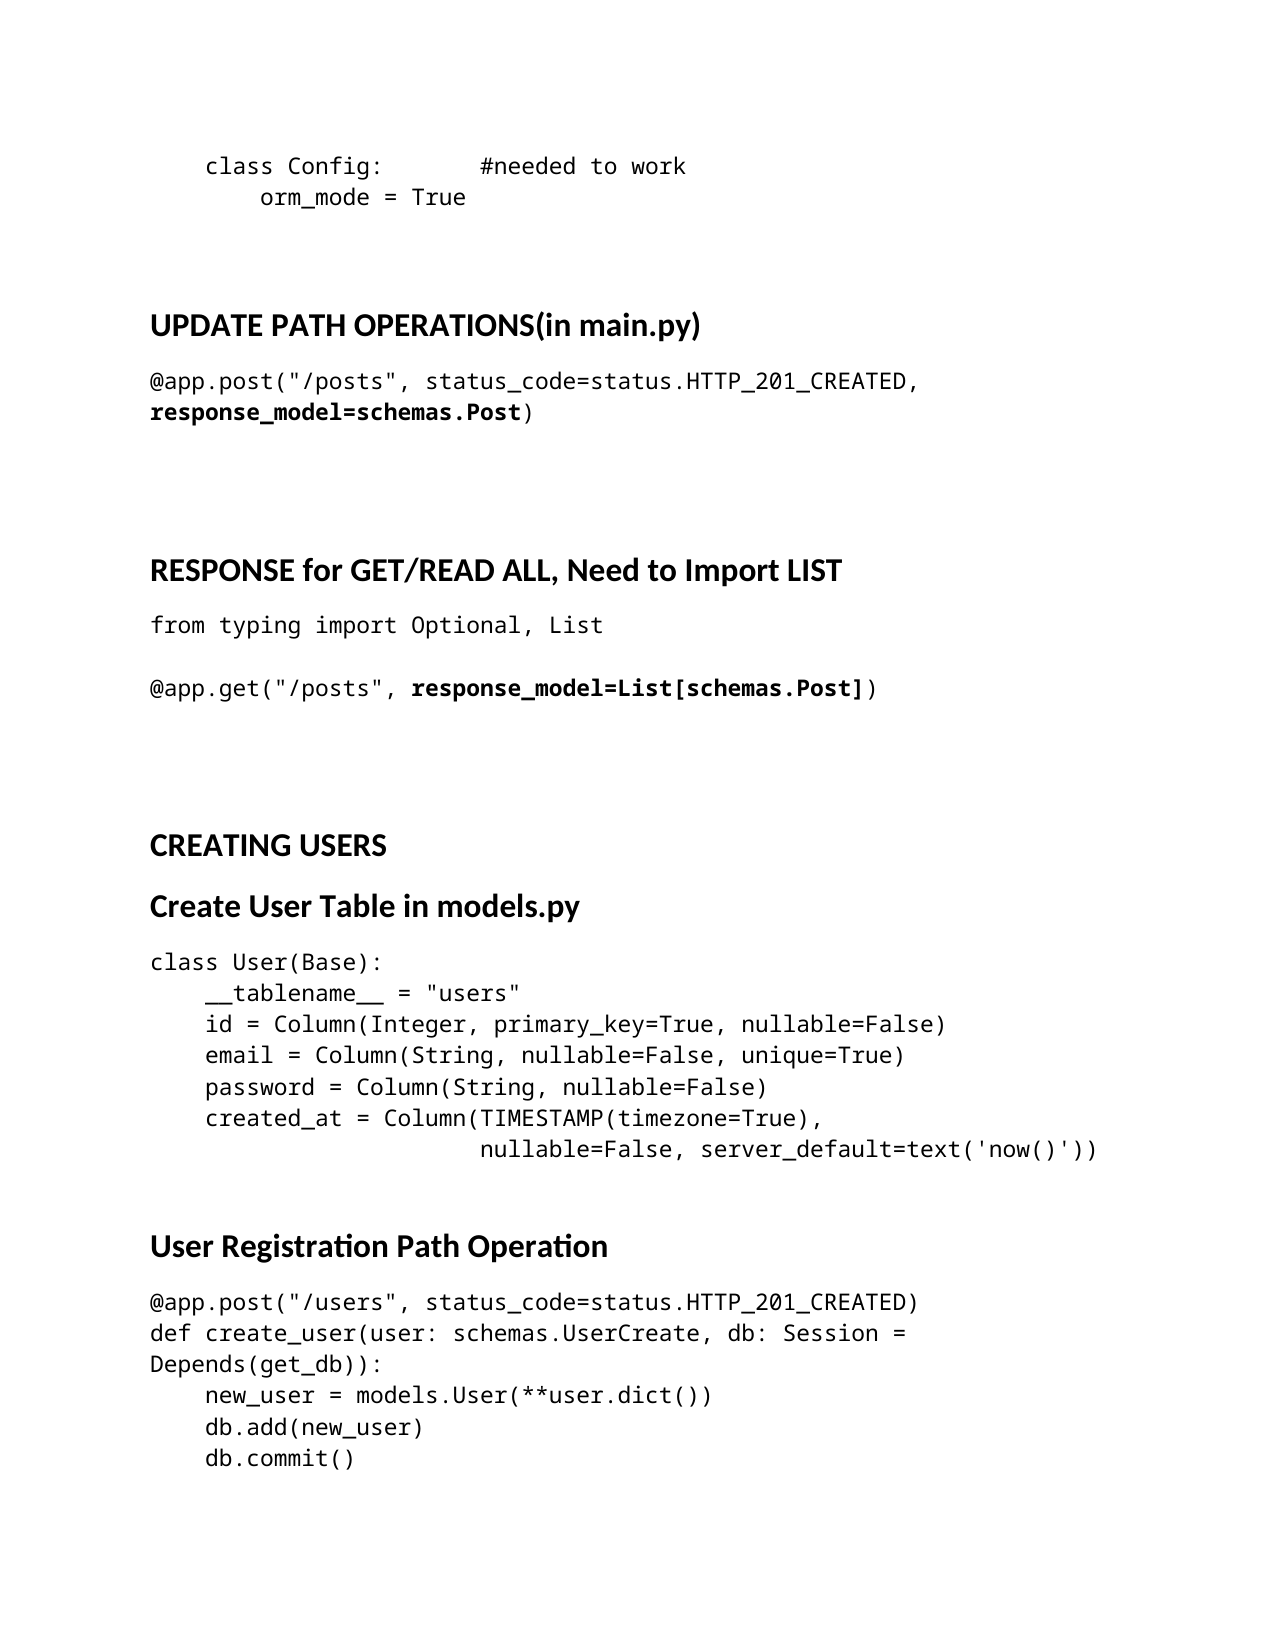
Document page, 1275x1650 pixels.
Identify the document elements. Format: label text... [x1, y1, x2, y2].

text db.add(new_user) [150, 1411, 1125, 1442]
text nullable=False, server_default=text('now()')) [150, 1133, 1125, 1164]
text email = Column(String, nullable=False, unique=True) [150, 1039, 1125, 1071]
text id = Column(Integer, primary_key=True, nullable=False) [150, 1008, 1125, 1039]
text @app.get("/posts", response_model=List[schemas.Post]) [150, 672, 1125, 703]
text new_user = models.User(**user.dict()) [150, 1379, 1125, 1411]
text User Registration Path Operation [150, 1225, 1125, 1266]
text RESPONSE for GET/READ ALL, Need to Import LIST [150, 549, 1125, 589]
text def create_user(user: schemas.UserCreate, db: Session = Depends(get_db)): [150, 1317, 1125, 1379]
text from typing import Optional, List [150, 609, 1125, 641]
text CREATING USERS [150, 824, 1125, 865]
text class User(Base): [150, 946, 1125, 977]
text Create User Table in models.py [150, 885, 1125, 926]
text __tablename__ = "users" [150, 977, 1125, 1008]
text class Config: #needed to work [150, 150, 1125, 181]
text @app.post("/users", status_code=status.HTTP_201_CREATED) [150, 1286, 1125, 1317]
text UPDATE PATH OPERATIONS(in main.py) [150, 304, 1125, 345]
text password = Column(String, nullable=False) [150, 1071, 1125, 1102]
text orm_mode = True [150, 181, 1125, 212]
text created_at = Column(TIMESTAMP(timezone=True), [150, 1102, 1125, 1133]
text db.commit() [150, 1442, 1125, 1473]
text @app.post("/posts", status_code=status.HTTP_201_CREATED, response_model=schemas.Post) [150, 365, 1125, 427]
